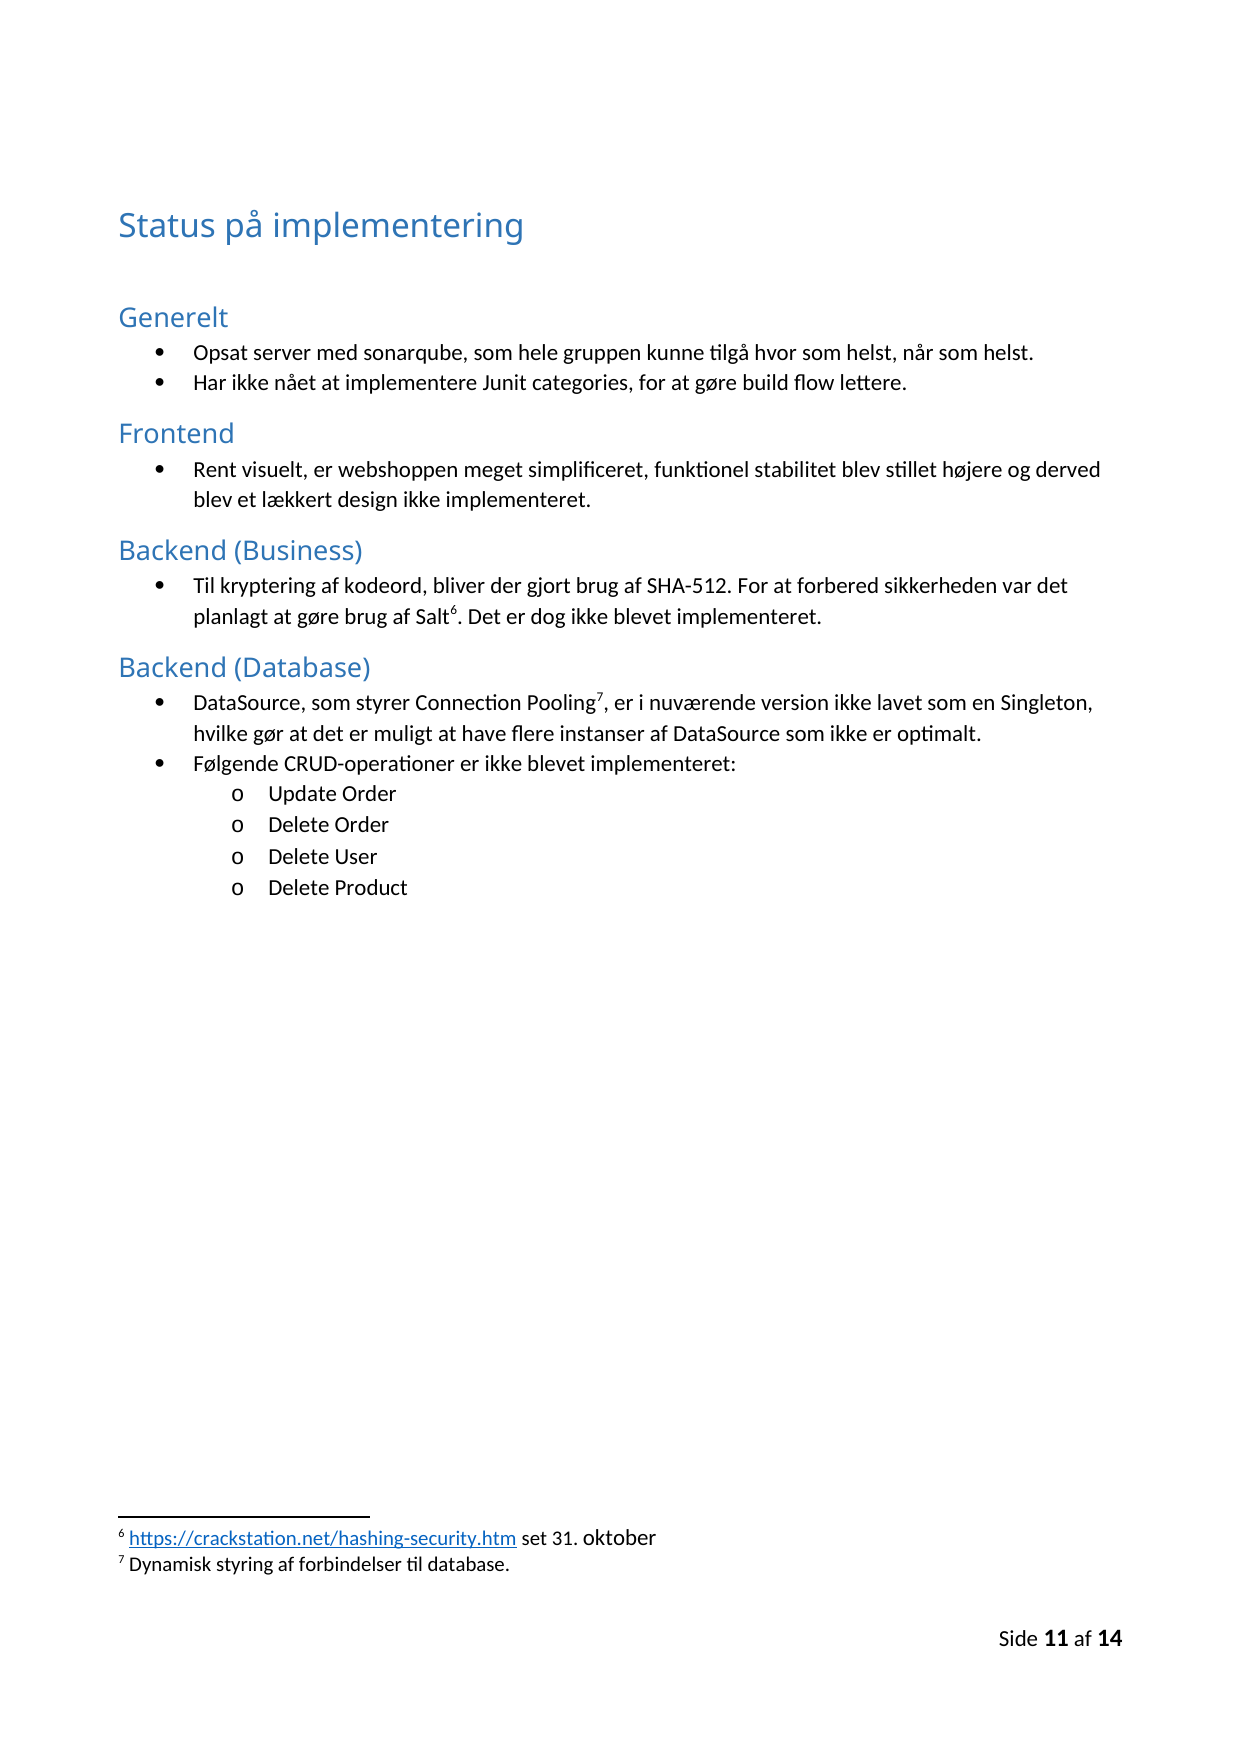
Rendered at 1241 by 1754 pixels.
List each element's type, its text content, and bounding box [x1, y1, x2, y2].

list Opsat server med sonarqube, som hele gruppen kunne tilgå hvor som helst, når som helst. [156, 338, 1122, 366]
list Delete Product [231, 873, 1122, 903]
list Har ikke nået at implementere Junit categories, for at gøre build flow lettere. [156, 368, 1122, 396]
subtitle Frontend [118, 415, 1122, 452]
list Til kryptering af kodeord, bliver der gjort brug af SHA-512. For at forbered sikkerheden var det planlagt at gøre brug af Salt. Det er dog ikke blevet implementeret. [156, 572, 1122, 630]
list Følgende CRUD-operationer er ikke blevet implementeret: [156, 749, 1122, 777]
list DataSource, som styrer Connection Pooling, er i nuværende version ikke lavet som en Singleton, hvilke gør at det er muligt at have flere instanser af DataSource som ikke er optimalt. [156, 688, 1122, 747]
list Delete User [231, 842, 1122, 871]
list Delete Order [231, 811, 1122, 840]
subtitle Status på implementering [118, 202, 1122, 248]
subtitle Backend (Business) [118, 532, 1122, 569]
subtitle Backend (Database) [118, 649, 1122, 686]
list Rent visuelt, er webshoppen meget simplificeret, funktionel stabilitet blev stillet højere og derved blev et lækkert design ikke implementeret. [156, 455, 1122, 513]
subtitle Generelt [118, 298, 1122, 335]
list Update Order [231, 779, 1122, 808]
